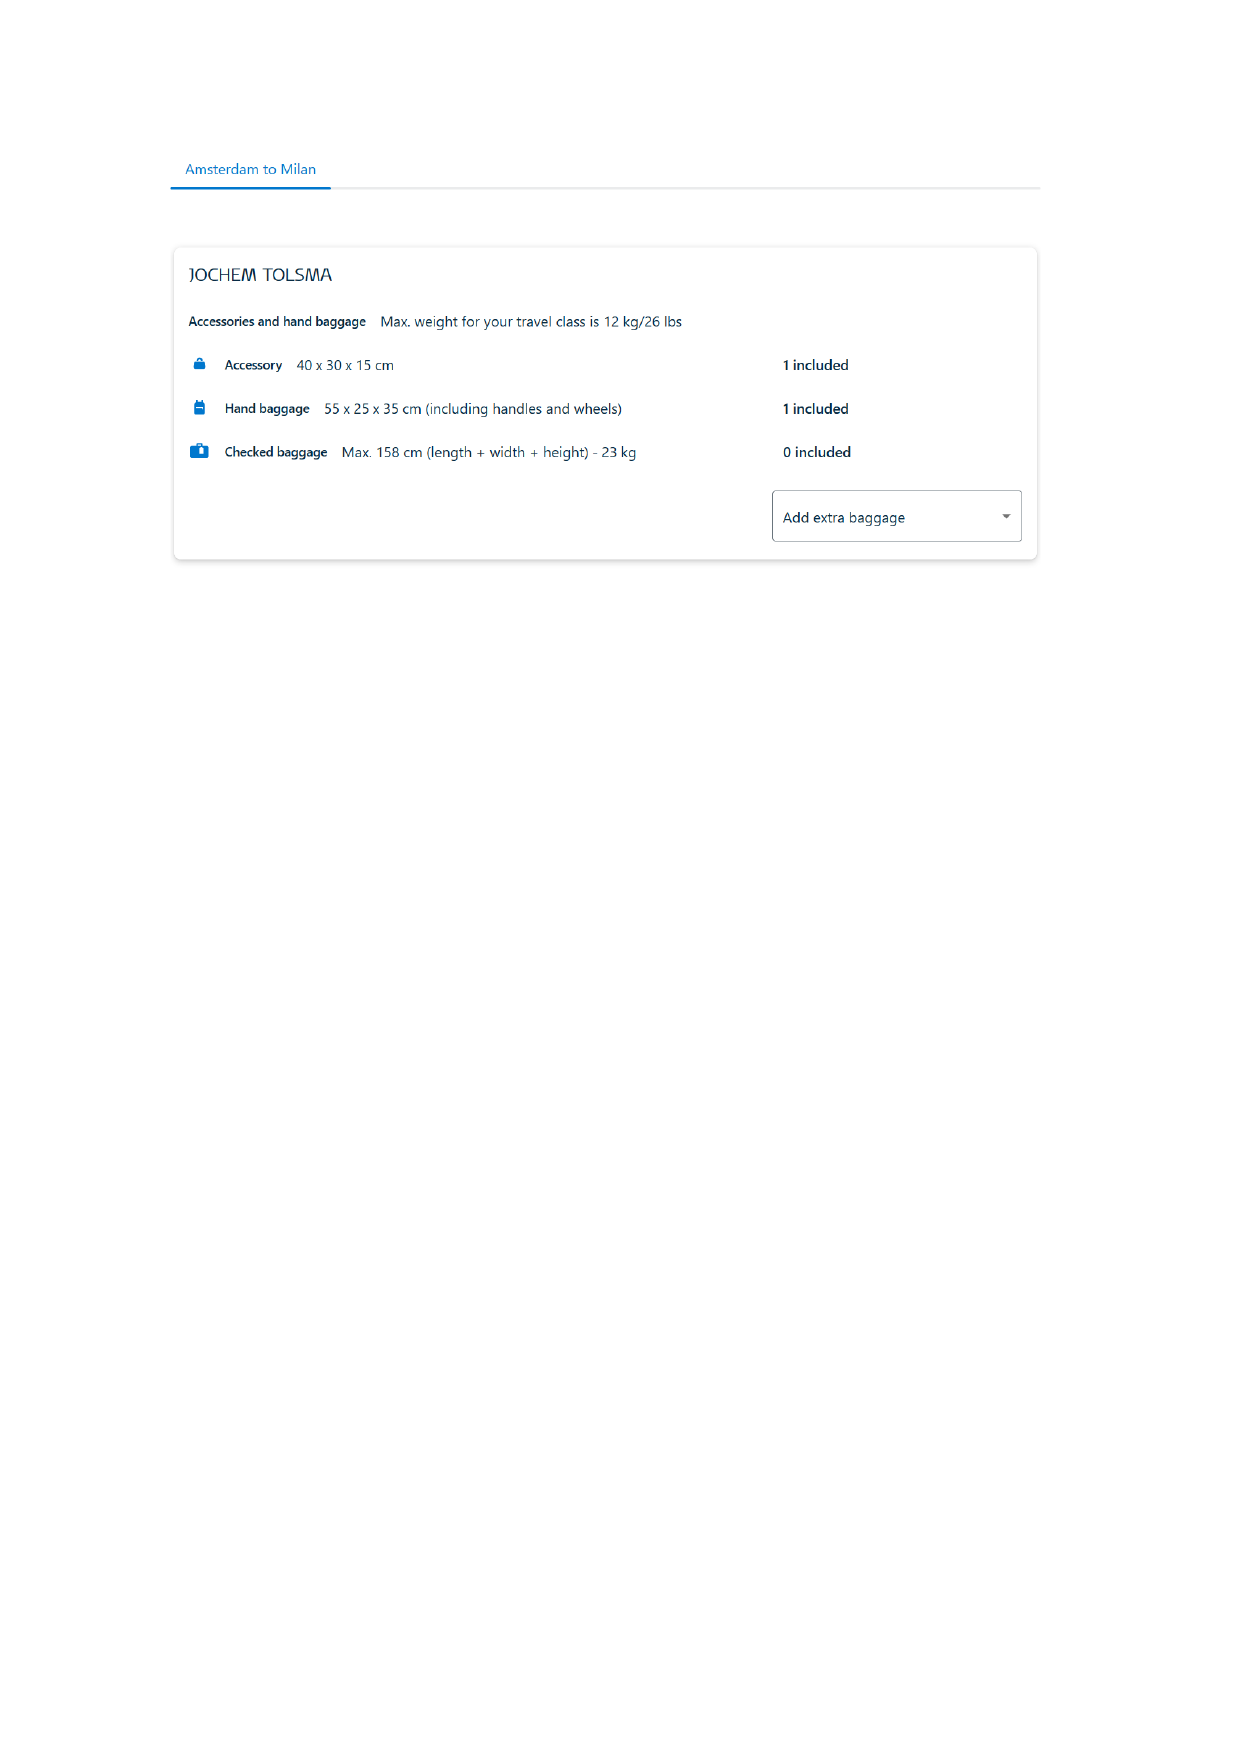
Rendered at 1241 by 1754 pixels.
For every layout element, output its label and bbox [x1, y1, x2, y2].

picture [147, 147, 1093, 573]
